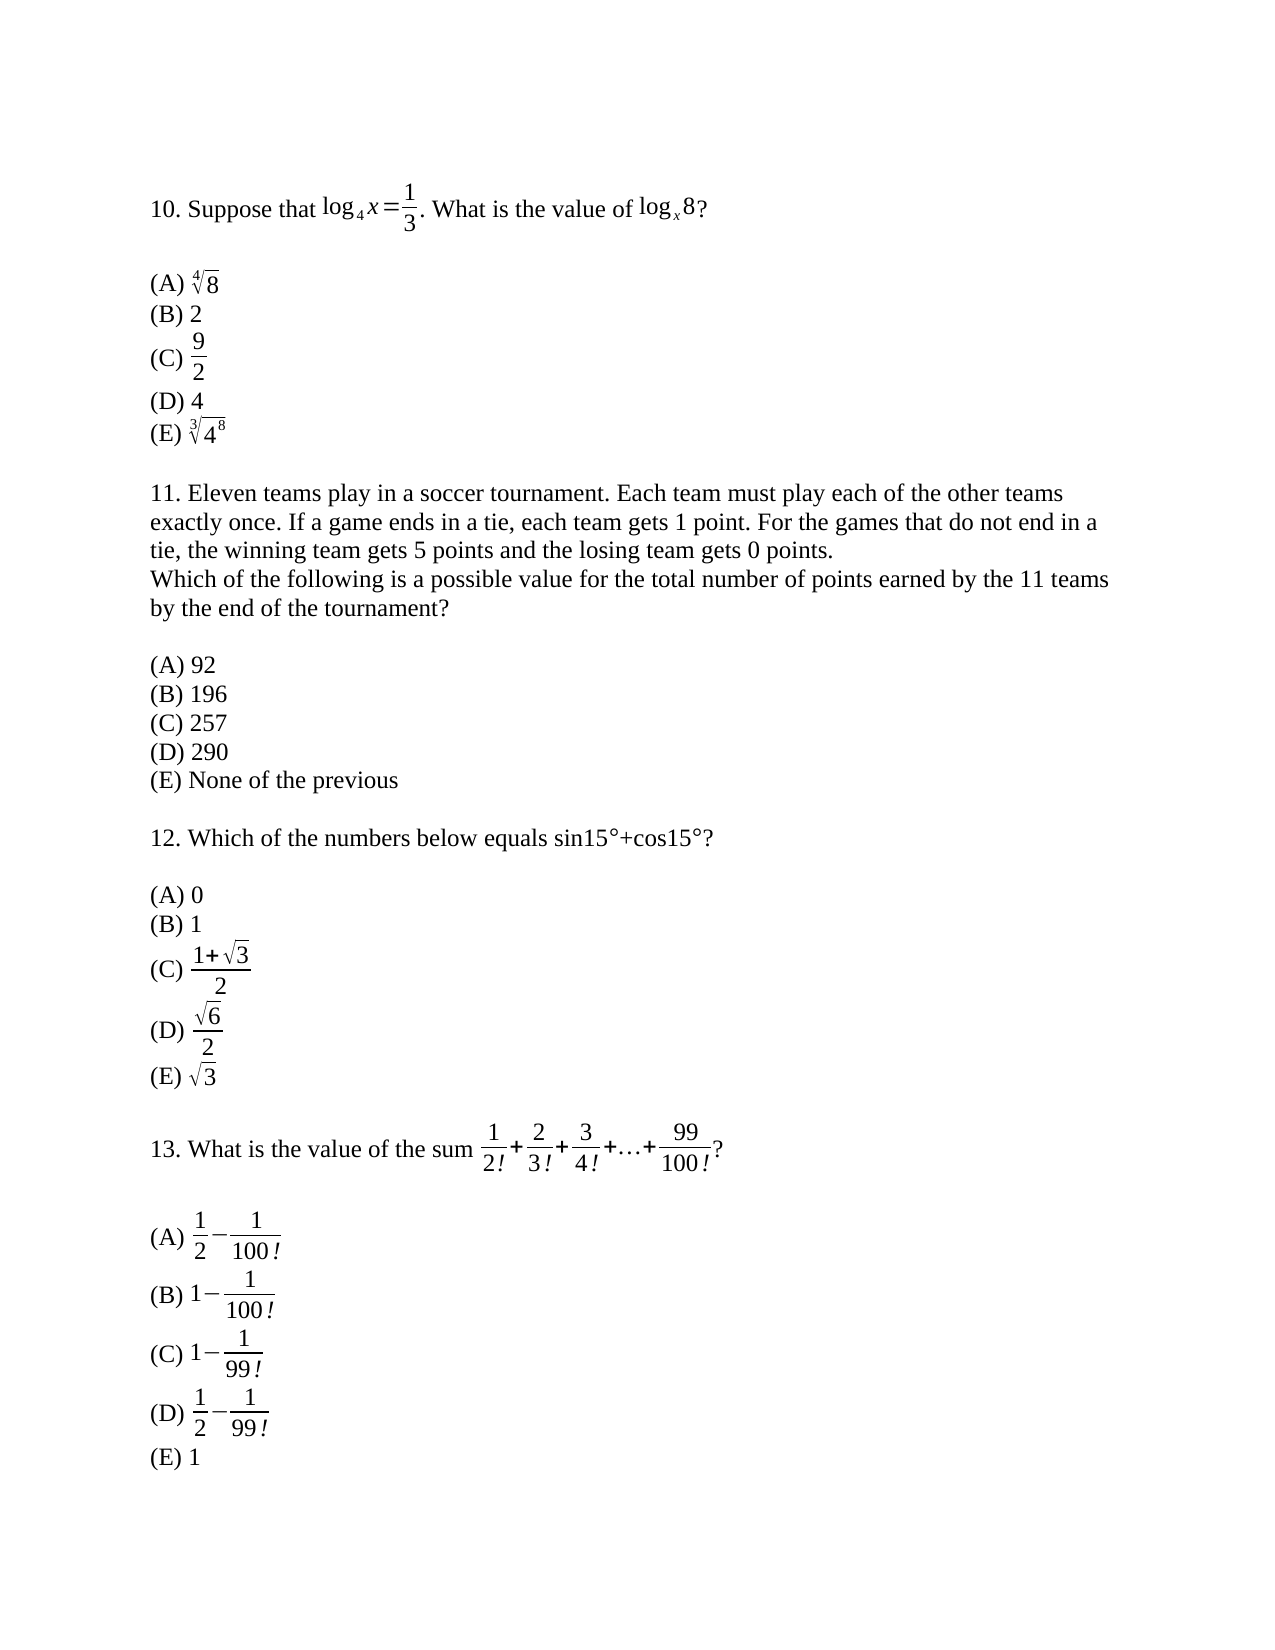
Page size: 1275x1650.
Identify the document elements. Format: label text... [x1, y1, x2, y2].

text (D) 4 [150, 386, 1125, 415]
text (A) [150, 266, 1125, 299]
text (D) [150, 1383, 1125, 1442]
text (E) None of the previous [150, 766, 1125, 794]
text (E) [150, 1060, 1125, 1090]
text (E) 1 [150, 1442, 1125, 1471]
text (D) 290 [150, 737, 1125, 766]
text (D) [150, 999, 1125, 1060]
text (E) [150, 415, 1125, 449]
text (B) [150, 1265, 1125, 1324]
text (B) 196 [150, 679, 1125, 708]
text (C) [150, 938, 1125, 999]
text 10. Suppose that . What is the value of ? [150, 179, 1125, 238]
text (A) 0 [150, 881, 1125, 909]
text 12. Which of the numbers below equals sin15+cos15? [150, 823, 1125, 852]
text (C) [150, 327, 1125, 386]
text 11. Eleven teams play in a soccer tournament. Each team must play each of the other teams exactly once. If a game ends in a tie, each team gets 1 point. For the games that do not end in a tie, the winning team gets 5 points and the losing team gets 0 points. [150, 478, 1125, 564]
text (B) 1 [150, 909, 1125, 938]
text 13. What is the value of the sum ? [150, 1119, 1125, 1178]
text (C) 257 [150, 708, 1125, 737]
text (A) [150, 1206, 1125, 1265]
text (A) 92 [150, 651, 1125, 679]
text (B) 2 [150, 299, 1125, 327]
text (C) [150, 1324, 1125, 1383]
text Which of the following is a possible value for the total number of points earned by the 11 teams by the end of the tournament? [150, 564, 1125, 622]
